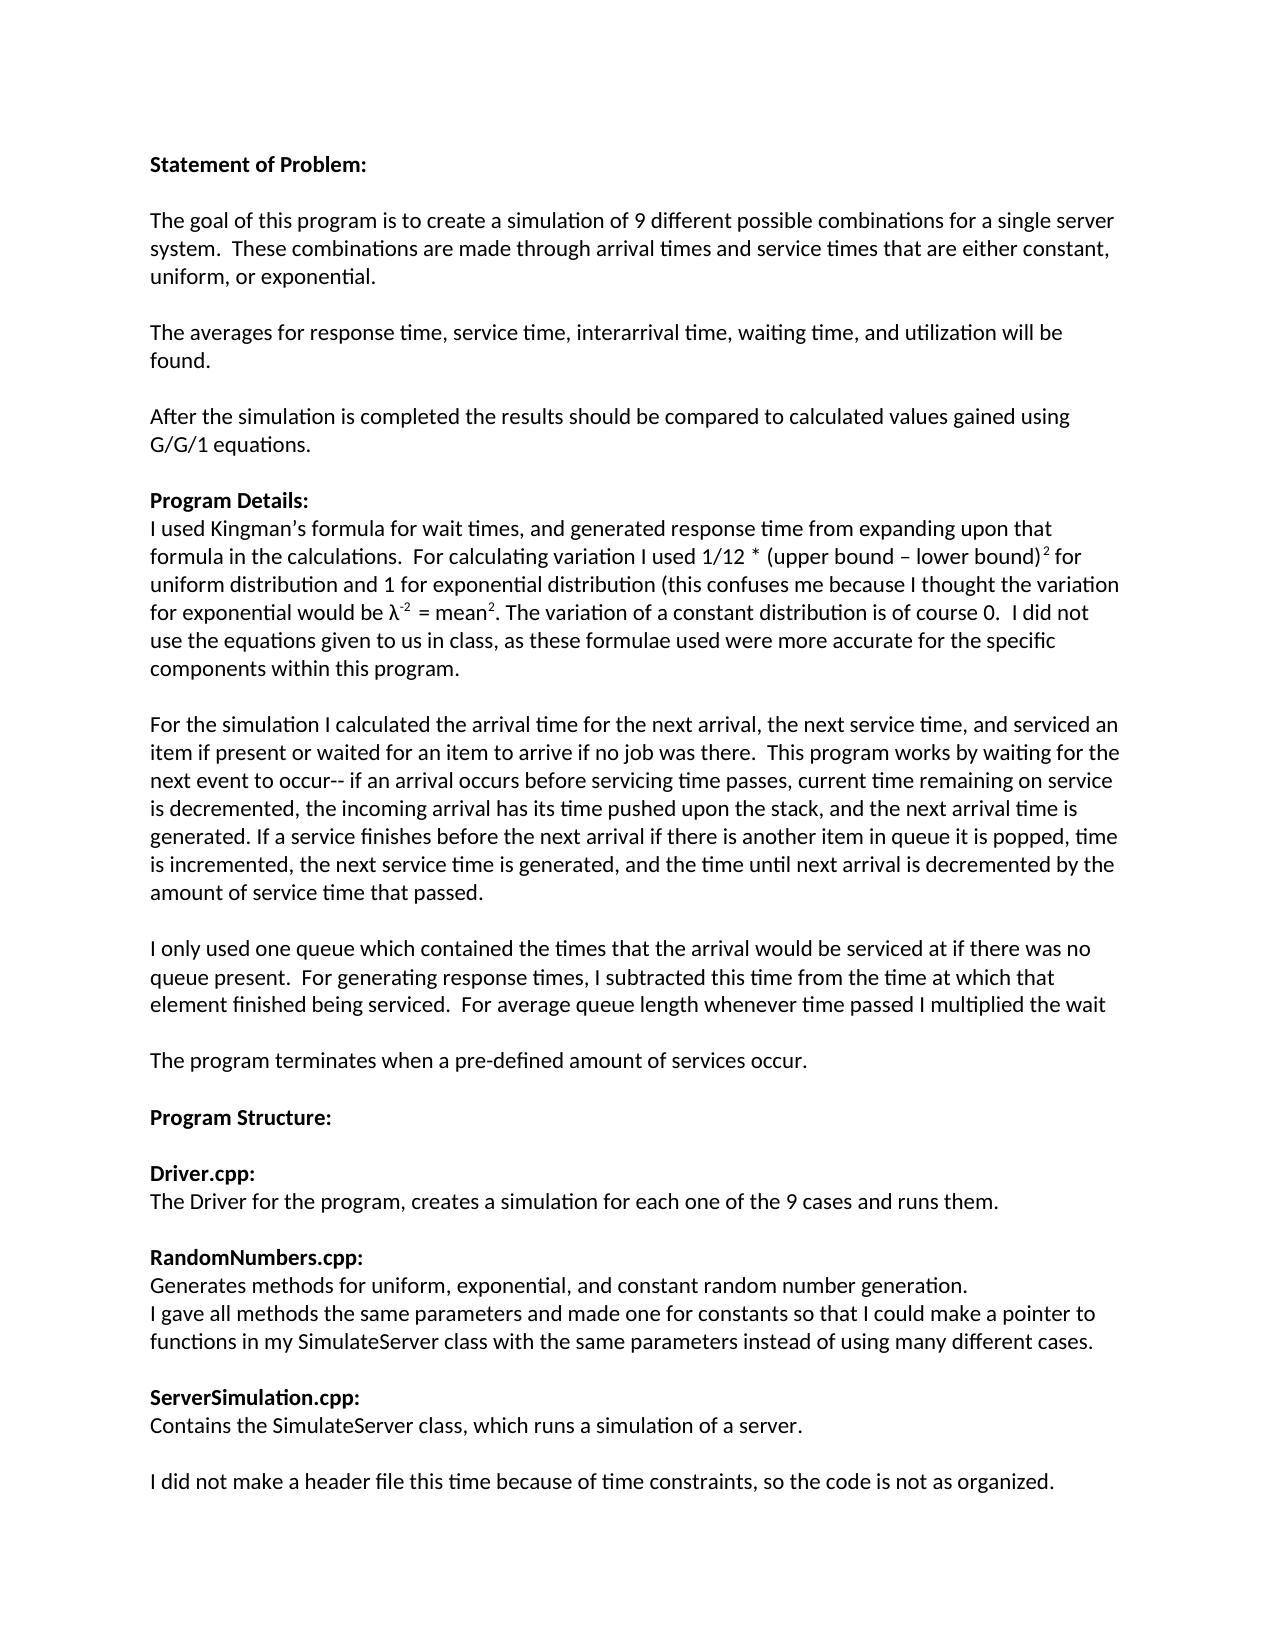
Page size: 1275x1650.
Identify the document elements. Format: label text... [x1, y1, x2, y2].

text ServerSimulation.cpp: [150, 1383, 1125, 1411]
text The goal of this program is to create a simulation of 9 different possible combinations for a single server system. These combinations are made through arrival times and service times that are either constant, uniform, or exponential. [150, 206, 1125, 290]
text Driver.cpp: [150, 1159, 1125, 1187]
text Contains the SimulateServer class, which runs a simulation of a server. [150, 1411, 1125, 1439]
text Generates methods for uniform, exponential, and constant random number generation. [150, 1271, 1125, 1299]
text I did not make a header file this time because of time constraints, so the code is not as organized. [150, 1467, 1125, 1495]
text Statement of Problem: [150, 150, 1125, 178]
text Program Structure: [150, 1103, 1125, 1131]
text I only used one queue which contained the times that the arrival would be serviced at if there was no queue present. For generating response times, I subtracted this time from the time at which that element finished being serviced. For average queue length whenever time passed I multiplied the wait [150, 934, 1125, 1019]
text RandomNumbers.cpp: [150, 1243, 1125, 1271]
text The Driver for the program, creates a simulation for each one of the 9 cases and runs them. [150, 1187, 1125, 1215]
text After the simulation is completed the results should be compared to calculated values gained using G/G/1 equations. [150, 402, 1125, 458]
text The program terminates when a pre-defined amount of services occur. [150, 1047, 1125, 1075]
text The averages for response time, service time, interarrival time, waiting time, and utilization will be found. [150, 318, 1125, 374]
text I gave all methods the same parameters and made one for constants so that I could make a pointer to functions in my SimulateServer class with the same parameters instead of using many different cases. [150, 1299, 1125, 1355]
text I used Kingman’s formula for wait times, and generated response time from expanding upon that formula in the calculations. For calculating variation I used 1/12 * (upper bound – lower bound)2 for uniform distribution and 1 for exponential distribution (this confuses me because I thought the variation for exponential would be λ-2 = mean2. The variation of a constant distribution is of course 0. I did not use the equations given to us in class, as these formulae used were more accurate for the specific components within this program. [150, 514, 1125, 682]
text For the simulation I calculated the arrival time for the next arrival, the next service time, and serviced an item if present or waited for an item to arrive if no job was there. This program works by waiting for the next event to occur-- if an arrival occurs before servicing time passes, current time remaining on service is decremented, the incoming arrival has its time pushed upon the stack, and the next arrival time is generated. If a service finishes before the next arrival if there is another item in queue it is popped, time is incremented, the next service time is generated, and the time until next arrival is decremented by the amount of service time that passed. [150, 710, 1125, 907]
text Program Details: [150, 486, 1125, 514]
